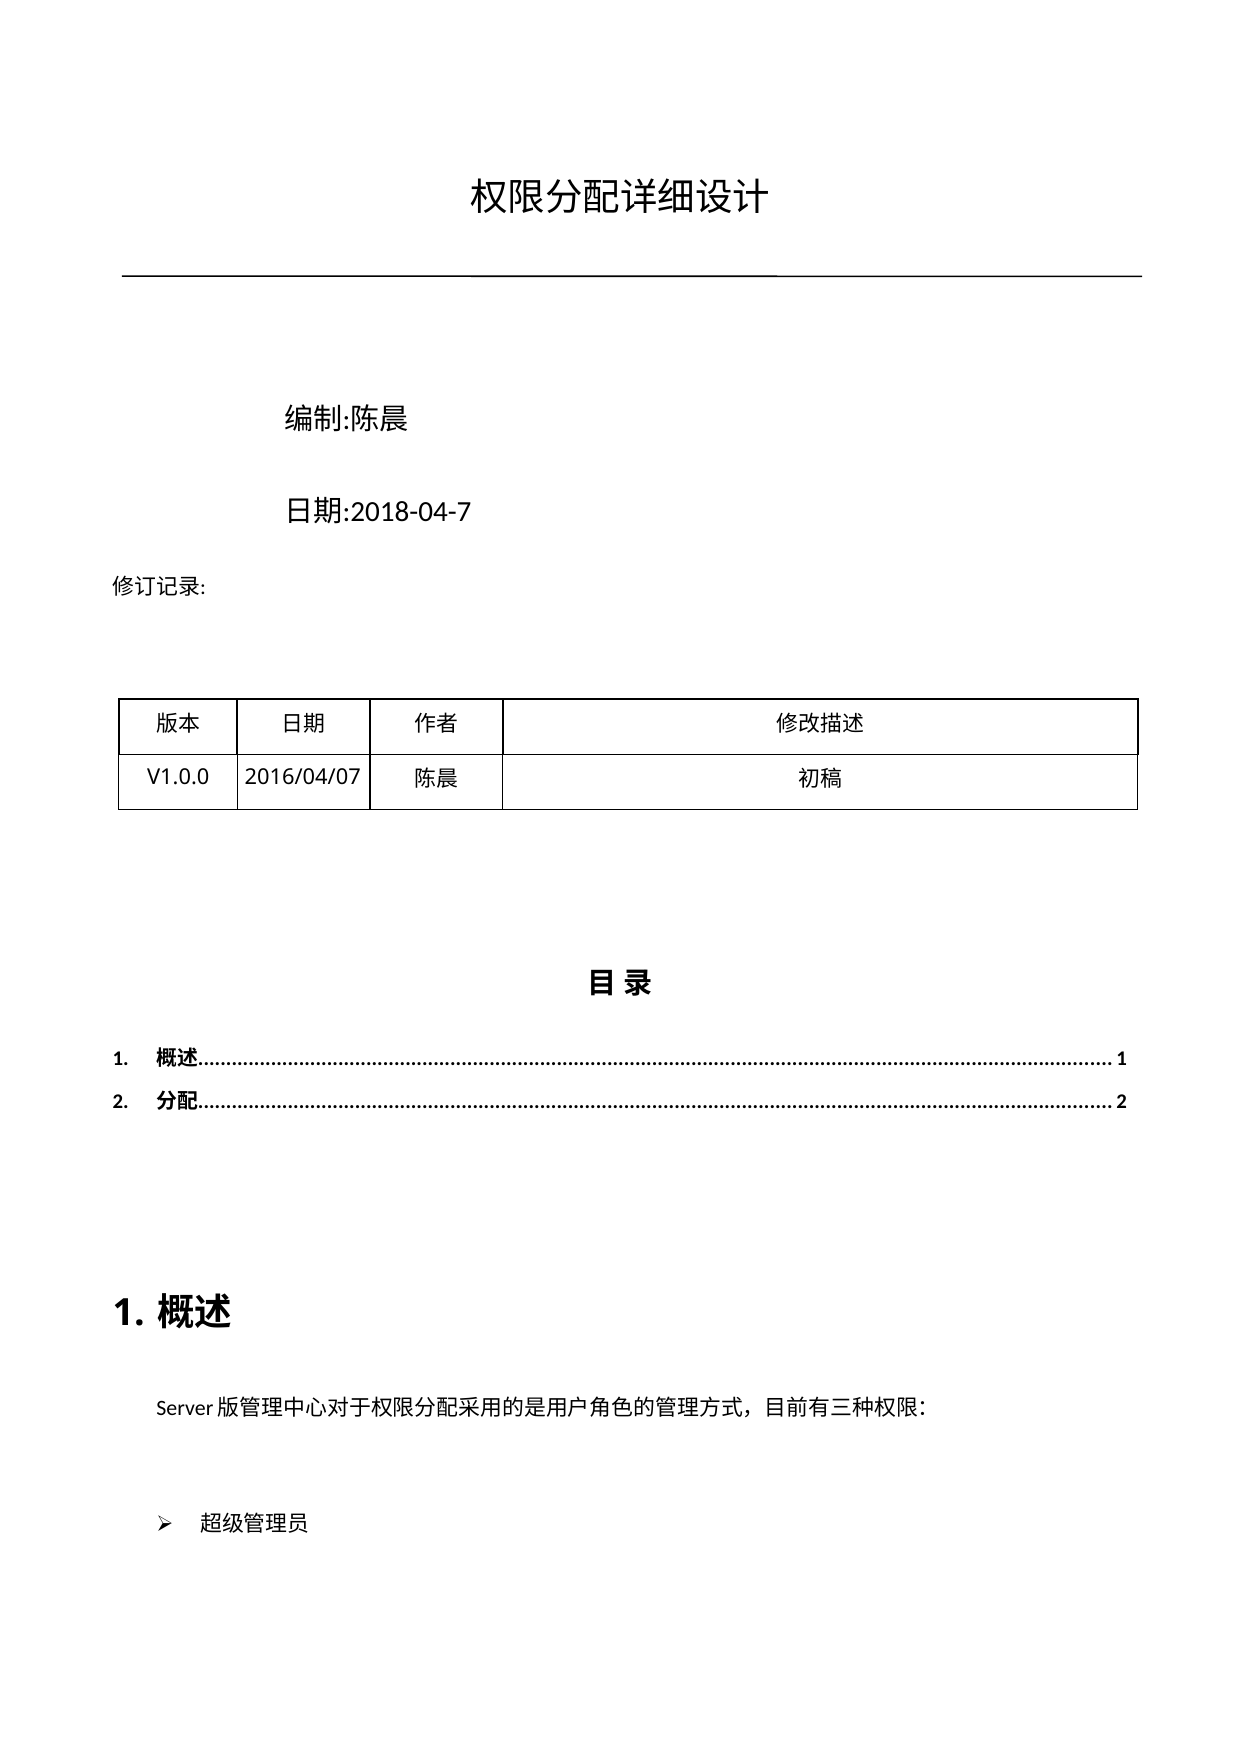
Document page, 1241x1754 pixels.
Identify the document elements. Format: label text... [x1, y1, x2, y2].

table_cell 陈晨 [371, 755, 502, 809]
table_cell 初稿 [503, 755, 1137, 809]
subtitle 概述 [112, 1277, 1128, 1342]
table_cell V1.0.0 [119, 755, 237, 809]
text Server版管理中心对于权限分配采用的是用户角色的管理方式，目前有三种权限： [112, 1390, 1128, 1422]
text 目 录 [112, 948, 1128, 1013]
text 编制:陈晨 [112, 384, 1128, 449]
text 2. 分配 2 [112, 1084, 1128, 1116]
table_header 日期 [238, 700, 369, 754]
text 1. 概述 1 [112, 1040, 1128, 1073]
table_header 修改描述 [504, 700, 1137, 754]
table_cell 2016/04/07 [238, 755, 369, 809]
text 日期:2018-04-7 [112, 476, 1128, 541]
text 修订记录: [112, 568, 1128, 601]
table_header 版本 [120, 700, 236, 754]
text 权限分配详细设计 [112, 162, 1128, 227]
table_header 作者 [371, 700, 502, 754]
list 超级管理员 [156, 1505, 1128, 1538]
